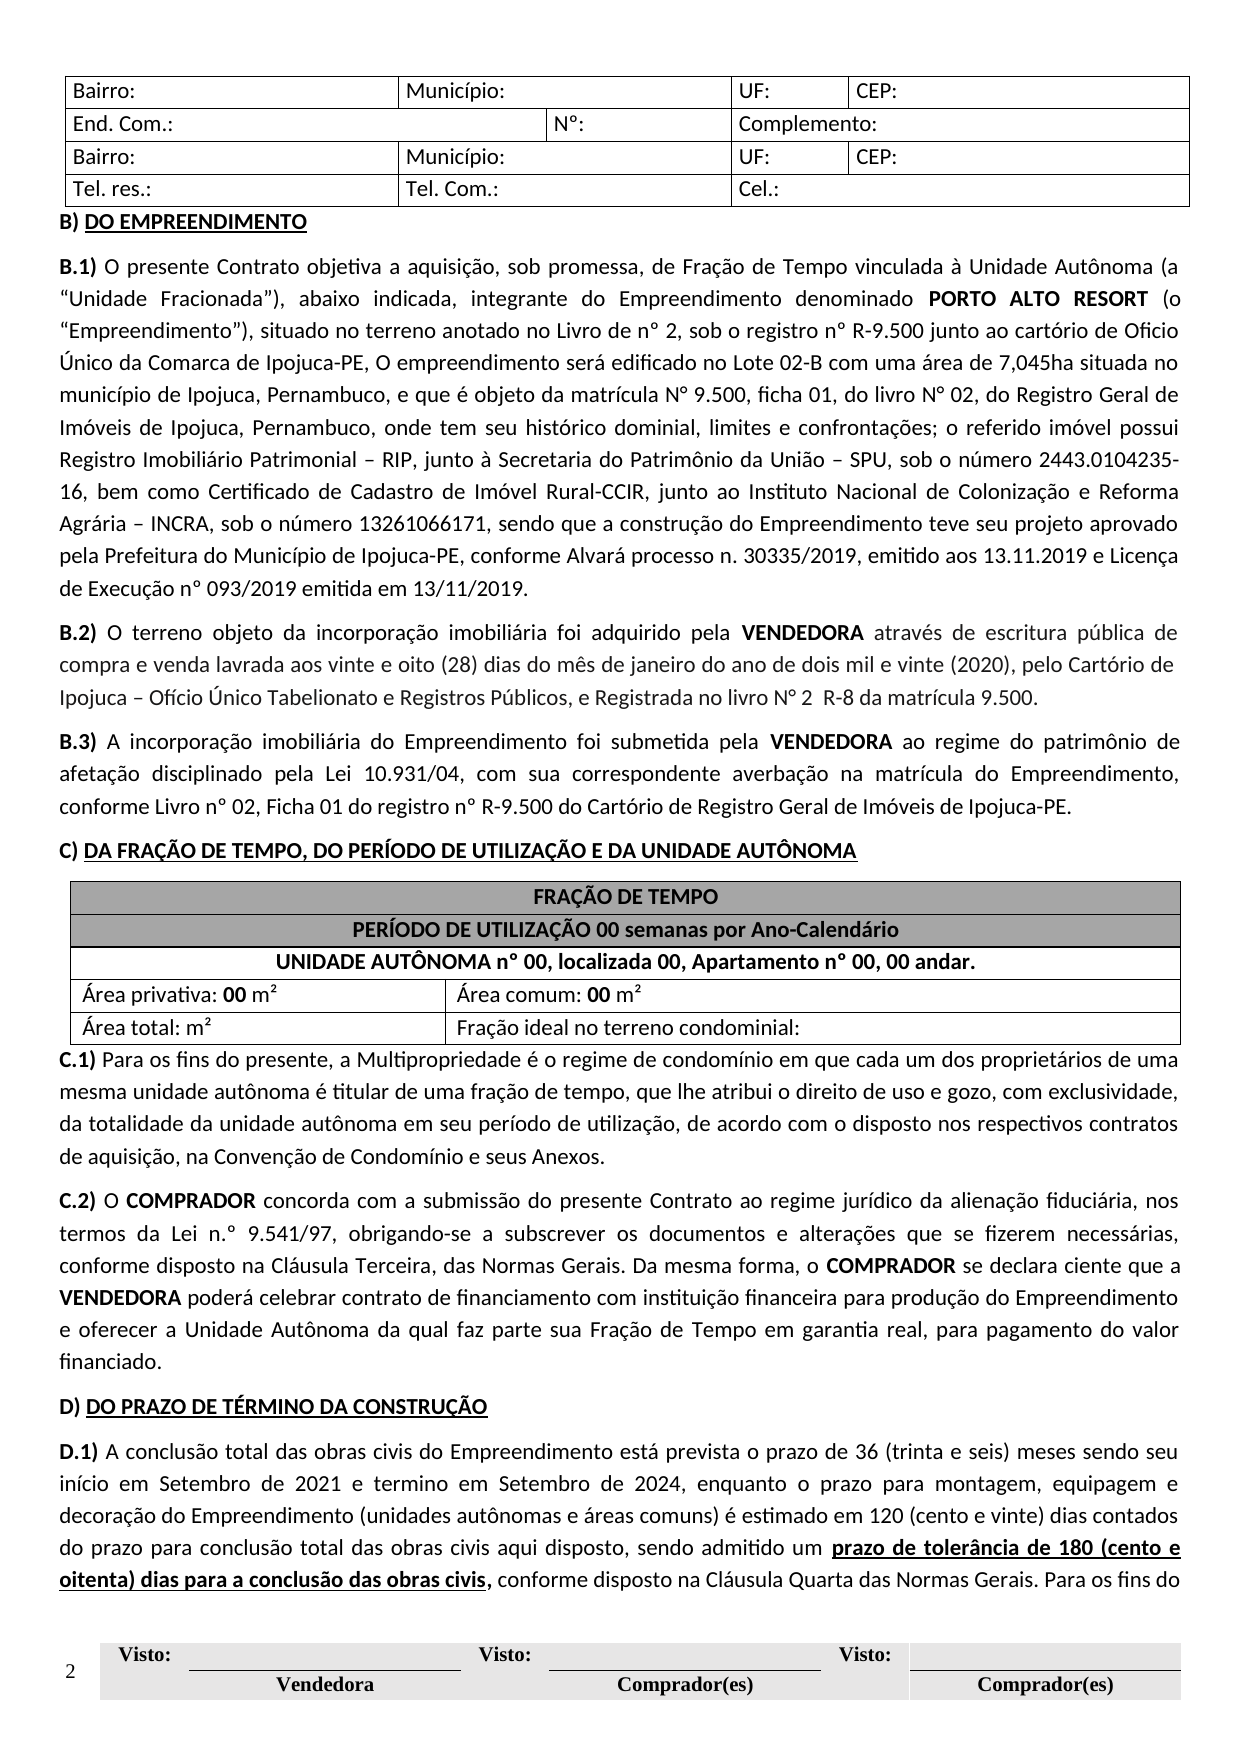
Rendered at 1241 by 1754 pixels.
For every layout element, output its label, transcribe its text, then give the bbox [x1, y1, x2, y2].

text C.2) O COMPRADOR concorda com a submissão do presente Contrato ao regime jurídico da alienação fiduciária, nos termos da Lei n.º 9.541/97, obrigando-se a subscrever os documentos e alterações que se fizerem necessárias, conforme disposto na Cláusula Terceira, das Normas Gerais. Da mesma forma, o COMPRADOR se declara ciente que a VENDEDORA poderá celebrar contrato de financiamento com instituição financeira para produção do Empreendimento e oferecer a Unidade Autônoma da qual faz parte sua Fração de Tempo em garantia real, para pagamento do valor financiado. [59, 1186, 1181, 1375]
table_cell Cel.: [732, 175, 1189, 206]
table_cell Bairro: [66, 142, 398, 173]
table_cell UNIDADE AUTÔNOMA nº 00, localizada 00, Apartamento nº 00, 00 andar. [71, 948, 1180, 979]
table_cell PERÍODO DE UTILIZAÇÃO 00 semanas por Ano-Calendário [71, 915, 1180, 946]
table_cell Área comum: 00 m² [446, 980, 1180, 1012]
table_cell Área total: m² [71, 1013, 445, 1044]
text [59, 1437, 1181, 1593]
table_cell Município: [399, 142, 731, 173]
table_cell Tel. Com.: [399, 175, 731, 206]
text C) DA FRAÇÃO DE TEMPO, DO PERÍODO DE UTILIZAÇÃO E DA UNIDADE AUTÔNOMA [59, 836, 1181, 864]
table_cell End. Com.: [66, 109, 546, 141]
table_header FRAÇÃO DE TEMPO [71, 882, 1180, 914]
text B) DO EMPREENDIMENTO [59, 207, 1181, 235]
table_cell UF: [732, 142, 848, 173]
text C.1) Para os fins do presente, a Multipropriedade é o regime de condomínio em que cada um dos proprietários de uma mesma unidade autônoma é titular de uma fração de tempo, que lhe atribui o direito de uso e gozo, com exclusividade, da totalidade da unidade autônoma em seu período de utilização, de acordo com o disposto nos respectivos contratos de aquisição, na Convenção de Condomínio e seus Anexos. [59, 1045, 1181, 1170]
table_cell Tel. res.: [66, 175, 398, 206]
table_cell Município: [399, 77, 731, 108]
table_cell Bairro: [66, 77, 398, 108]
table_cell Complemento: [732, 109, 1189, 141]
text B.1) O presente Contrato objetiva a aquisição, sob promessa, de Fração de Tempo vinculada à Unidade Autônoma (a “Unidade Fracionada”), abaixo indicada, integrante do Empreendimento denominado PORTO ALTO RESORT (o “Empreendimento”), situado no terreno anotado no Livro de nº 2, sob o registro nº R-9.500 junto ao cartório de Oficio Único da Comarca de Ipojuca-PE, O empreendimento será edificado no Lote 02-B com uma área de 7,045ha situada no município de Ipojuca, Pernambuco, e que é objeto da matrícula N° 9.500, ficha 01, do livro N° 02, do Registro Geral de Imóveis de Ipojuca, Pernambuco, onde tem seu histórico dominial, limites e confrontações; o referido imóvel possui Registro Imobiliário Patrimonial – RIP, junto à Secretaria do Patrimônio da União – SPU, sob o número 2443.0104235-16, bem como Certificado de Cadastro de Imóvel Rural-CCIR, junto ao Instituto Nacional de Colonização e Reforma Agrária – INCRA, sob o número 13261066171, sendo que a construção do Empreendimento teve seu projeto aprovado pela Prefeitura do Município de Ipojuca-PE, conforme Alvará processo n. 30335/2019, emitido aos 13.11.2019 e Licença de Execução nº 093/2019 emitida em 13/11/2019. [59, 252, 1181, 602]
text B.3) A incorporação imobiliária do Empreendimento foi submetida pela VENDEDORA ao regime do patrimônio de afetação disciplinado pela Lei 10.931/04, com sua correspondente averbação na matrícula do Empreendimento, conforme Livro nº 02, Ficha 01 do registro nº R-9.500 do Cartório de Registro Geral de Imóveis de Ipojuca-PE. [59, 727, 1181, 820]
table_cell Nº: [547, 109, 731, 141]
text D) DO PRAZO DE TÉRMINO DA CONSTRUÇÃO [59, 1392, 1181, 1420]
text B.2) O terreno objeto da incorporação imobiliária foi adquirido pela VENDEDORA através de escritura pública de compra e venda lavrada aos vinte e oito (28) dias do mês de janeiro do ano de dois mil e vinte (2020), pelo Cartório de Ipojuca – Ofício Único Tabelionato e Registros Públicos, e Registrada no livro N° 2 R-8 da matrícula 9.500. [59, 618, 1178, 711]
table_cell CEP: [849, 77, 1189, 108]
table_cell Fração ideal no terreno condominial: [446, 1013, 1180, 1044]
table_cell CEP: [849, 142, 1189, 173]
table_cell Área privativa: 00 m² [71, 980, 445, 1012]
table_cell UF: [732, 77, 848, 108]
